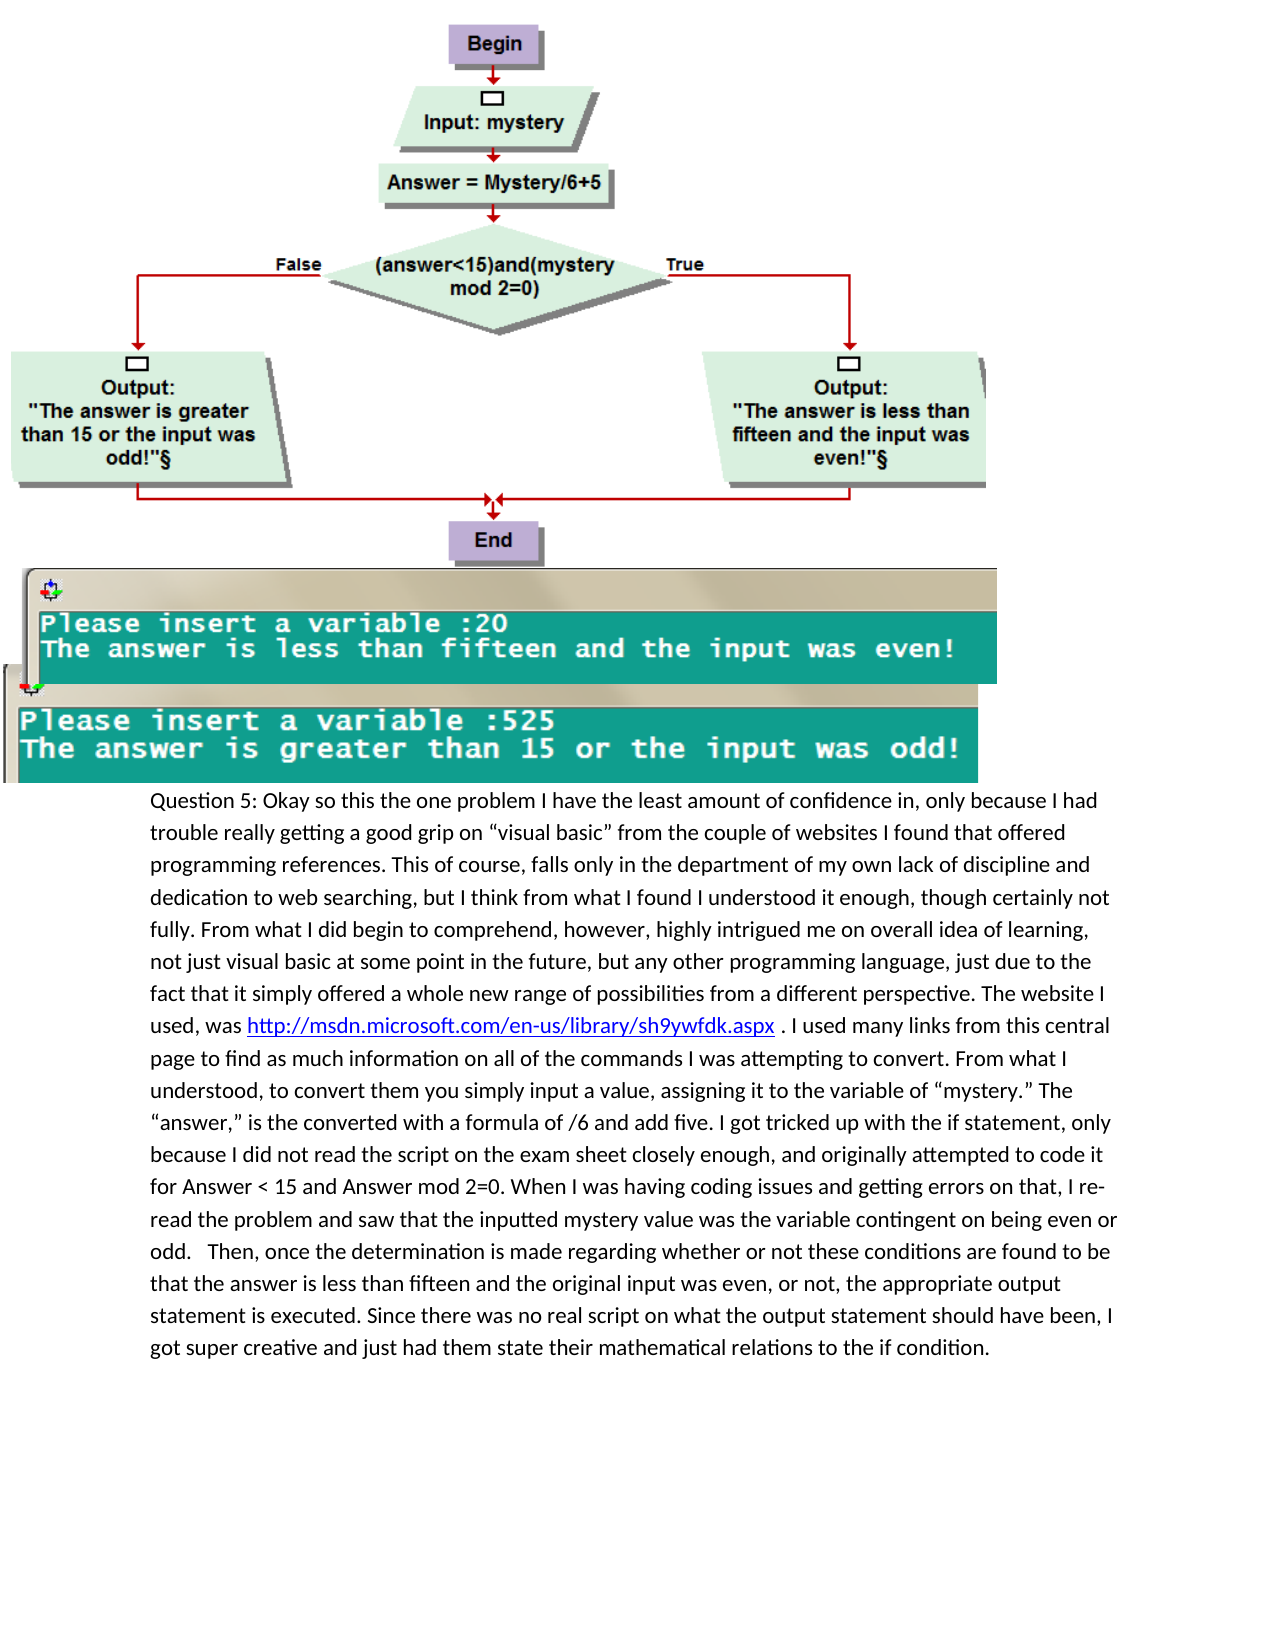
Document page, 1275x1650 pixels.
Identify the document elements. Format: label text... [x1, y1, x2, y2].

picture [3, 0, 997, 783]
text Question 5: Okay so this the one problem I have the least amount of confidence in, only because I had trouble really getting a good grip on “visual basic” from the couple of websites I found that offered programming references. This of course, falls only in the department of my own lack of discipline and dedication to web searching, but I think from what I found I understood it enough, though certainly not fully. From what I did begin to comprehend, however, highly intrigued me on overall idea of learning, not just visual basic at some point in the future, but any other programming language, just due to the fact that it simply offered a whole new range of possibilities from a different perspective. The website I used, was http://msdn.microsoft.com/en-us/library/sh9ywfdk.aspx . I used many links from this central page to find as much information on all of the commands I was attempting to convert. From what I understood, to convert them you simply input a value, assigning it to the variable of “mystery.” The “answer,” is the converted with a formula of /6 and add five. I got tricked up with the if statement, only because I did not read the script on the exam sheet closely enough, and originally attempted to code it for Answer < 15 and Answer mod 2=0. When I was having coding issues and getting errors on that, I re-read the problem and saw that the inputted mystery value was the variable contingent on being even or odd. Then, once the determination is made regarding whether or not these conditions are found to be that the answer is less than fifteen and the original input was even, or not, the appropriate output statement is executed. Since there was no real script on what the output statement should have been, I got super creative and just had them state their mathematical relations to the if condition. [150, 786, 1125, 1394]
